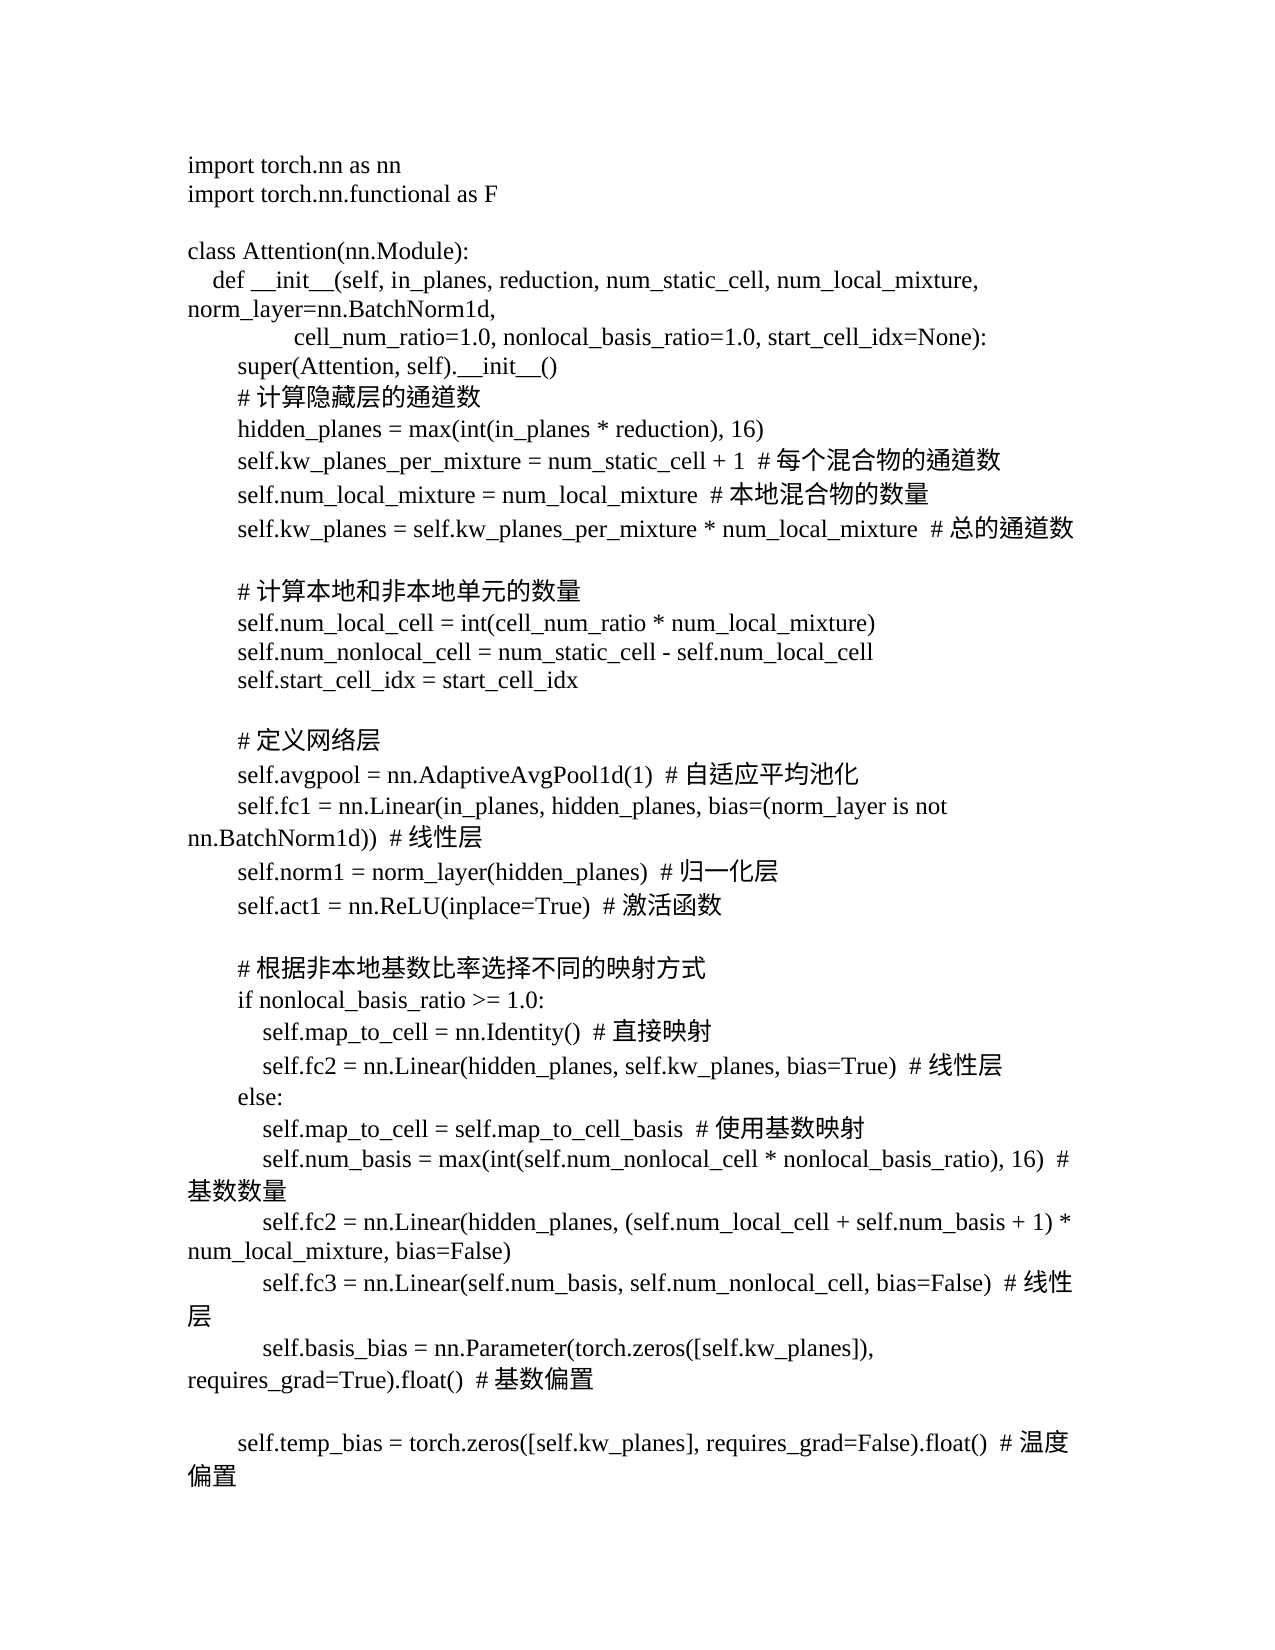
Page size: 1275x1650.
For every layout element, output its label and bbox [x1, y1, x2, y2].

text [187, 150, 1087, 1492]
